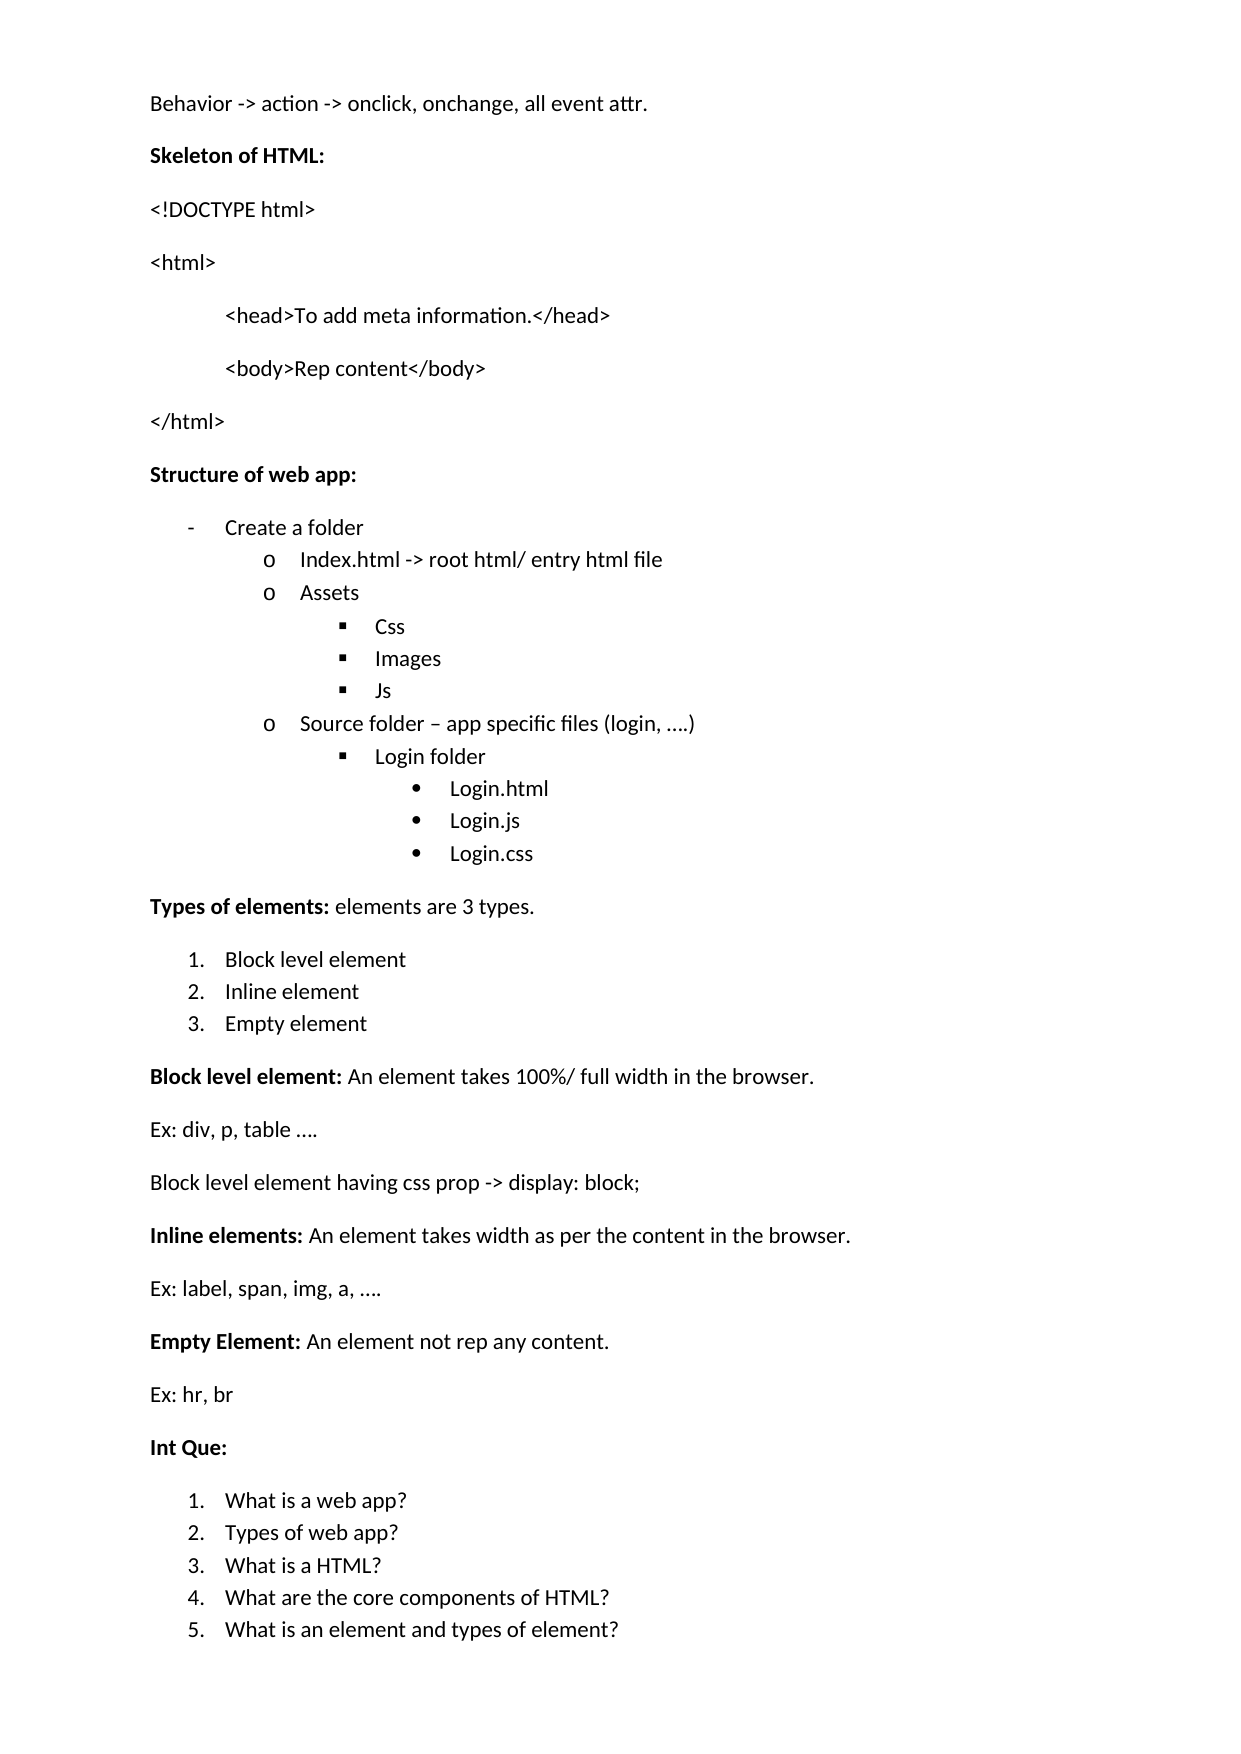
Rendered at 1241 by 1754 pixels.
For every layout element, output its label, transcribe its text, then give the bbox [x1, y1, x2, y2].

text <!DOCTYPE html> [150, 195, 1152, 223]
text Skeleton of HTML: [150, 142, 1152, 170]
text Structure of web app: [150, 460, 1152, 488]
list Inline element [187, 977, 1152, 1005]
list Assets [262, 578, 1152, 608]
text Empty Element: An element not rep any content. [150, 1327, 1152, 1355]
text Ex: div, p, table …. [150, 1115, 1152, 1143]
list Create a folder [187, 513, 1152, 541]
text </html> [150, 407, 1152, 435]
list Js [337, 676, 1152, 704]
list Images [337, 644, 1152, 672]
text Block level element: An element takes 100%/ full width in the browser. [150, 1062, 1152, 1090]
list Css [337, 612, 1152, 640]
text Block level element having css prop -> display: block; [150, 1168, 1152, 1196]
list Empty element [187, 1009, 1152, 1037]
list Login.css [412, 839, 1152, 867]
text Inline elements: An element takes width as per the content in the browser. [150, 1221, 1152, 1249]
list Block level element [187, 945, 1152, 973]
list What is a web app? [187, 1486, 1152, 1514]
text <head>To add meta information.</head> [150, 301, 1152, 329]
list Index.html -> root html/ entry html file [262, 545, 1152, 574]
list What is a HTML? [187, 1551, 1152, 1579]
text <body>Rep content</body> [150, 354, 1152, 382]
list Login folder [337, 742, 1152, 770]
text Behavior -> action -> onclick, onchange, all event attr. [150, 89, 1152, 117]
text <html> [150, 248, 1152, 276]
list Login.js [412, 807, 1152, 834]
list Types of web app? [187, 1518, 1152, 1547]
list Source folder – app specific files (login, ….) [262, 709, 1152, 738]
text Types of elements: elements are 3 types. [150, 892, 1152, 920]
text Int Que: [150, 1433, 1152, 1461]
text Ex: hr, br [150, 1380, 1152, 1408]
list What is an element and types of element? [187, 1615, 1152, 1643]
text Ex: label, span, img, a, …. [150, 1274, 1152, 1302]
list What are the core components of HTML? [187, 1583, 1152, 1611]
list Login.html [412, 774, 1152, 802]
